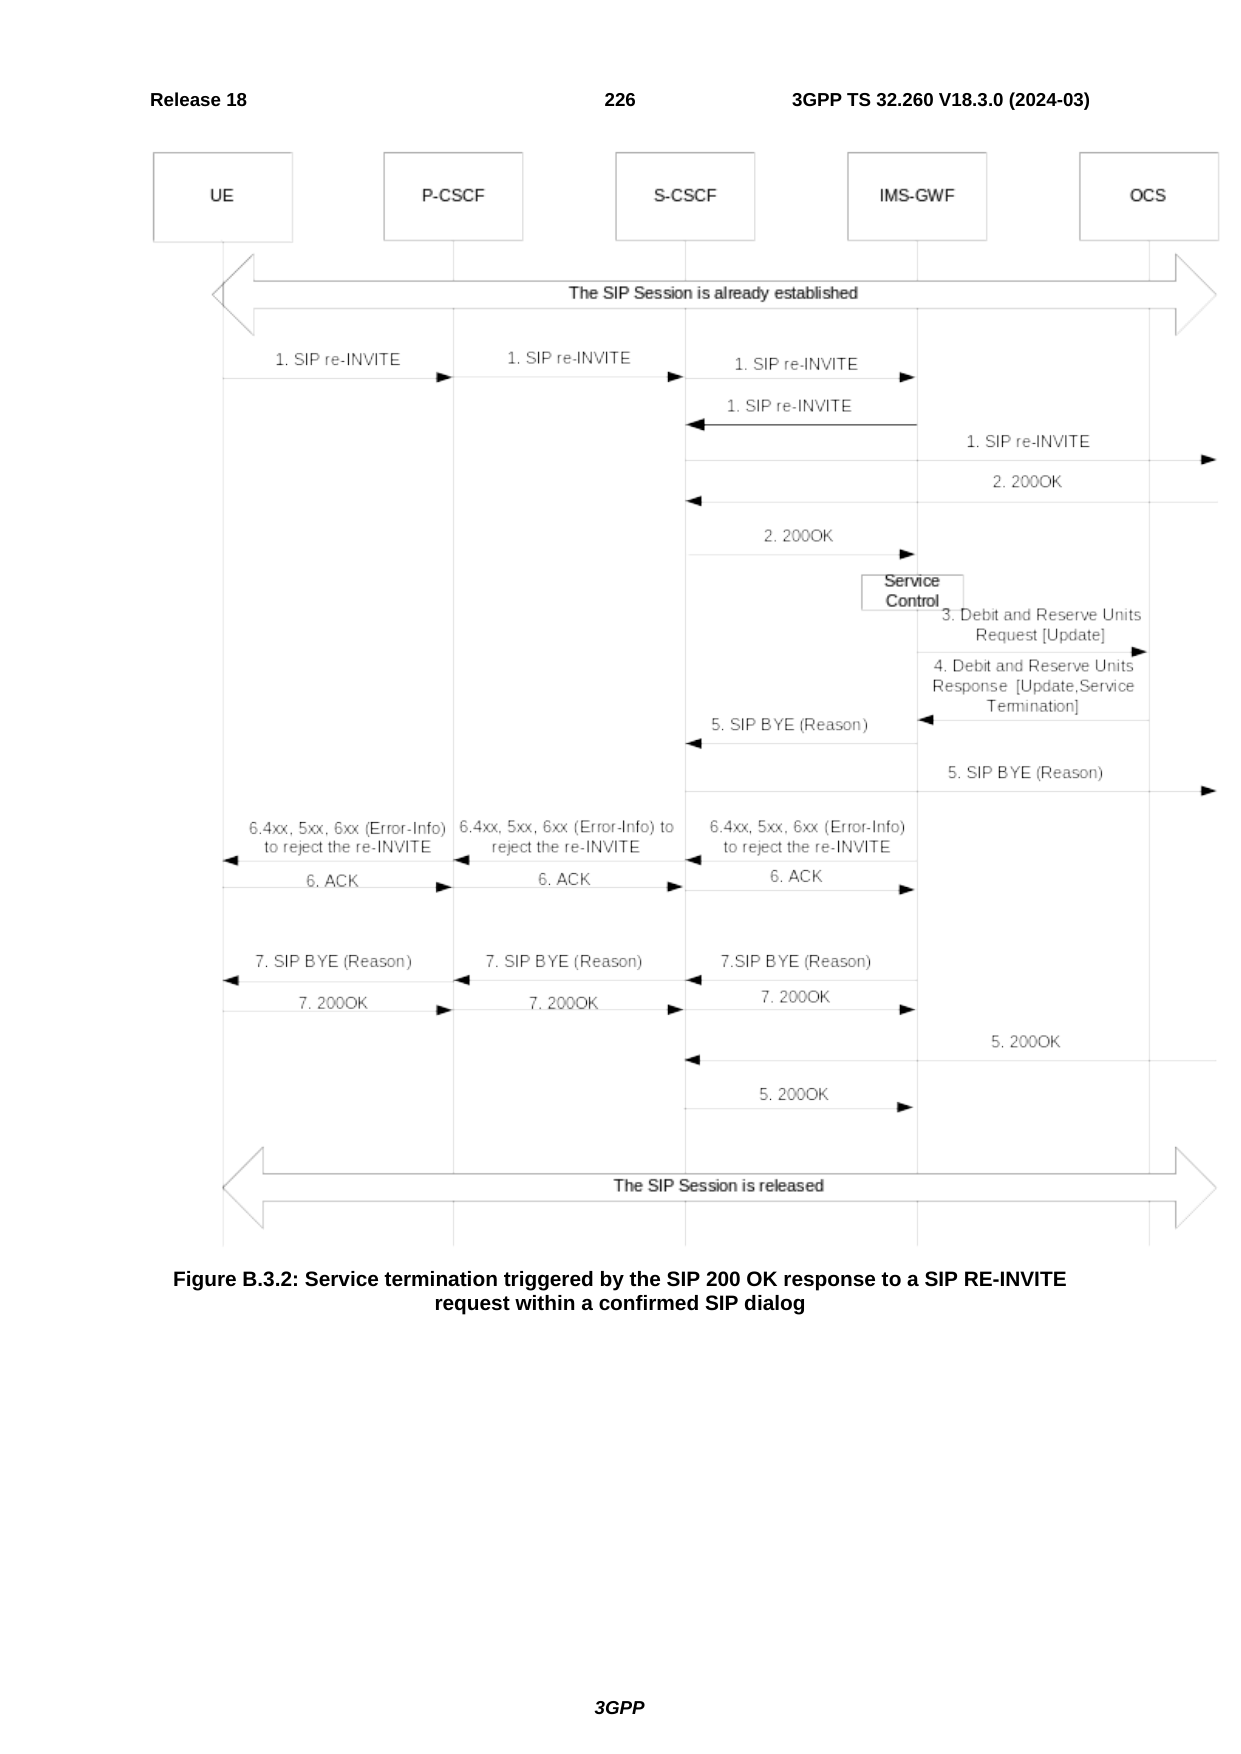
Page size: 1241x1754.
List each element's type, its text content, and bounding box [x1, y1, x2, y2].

text Figure B.3.2: Service termination triggered by the SIP 200 OK response to a SIP RE-INVITE request within a confirmed SIP dialog [150, 1267, 1090, 1315]
